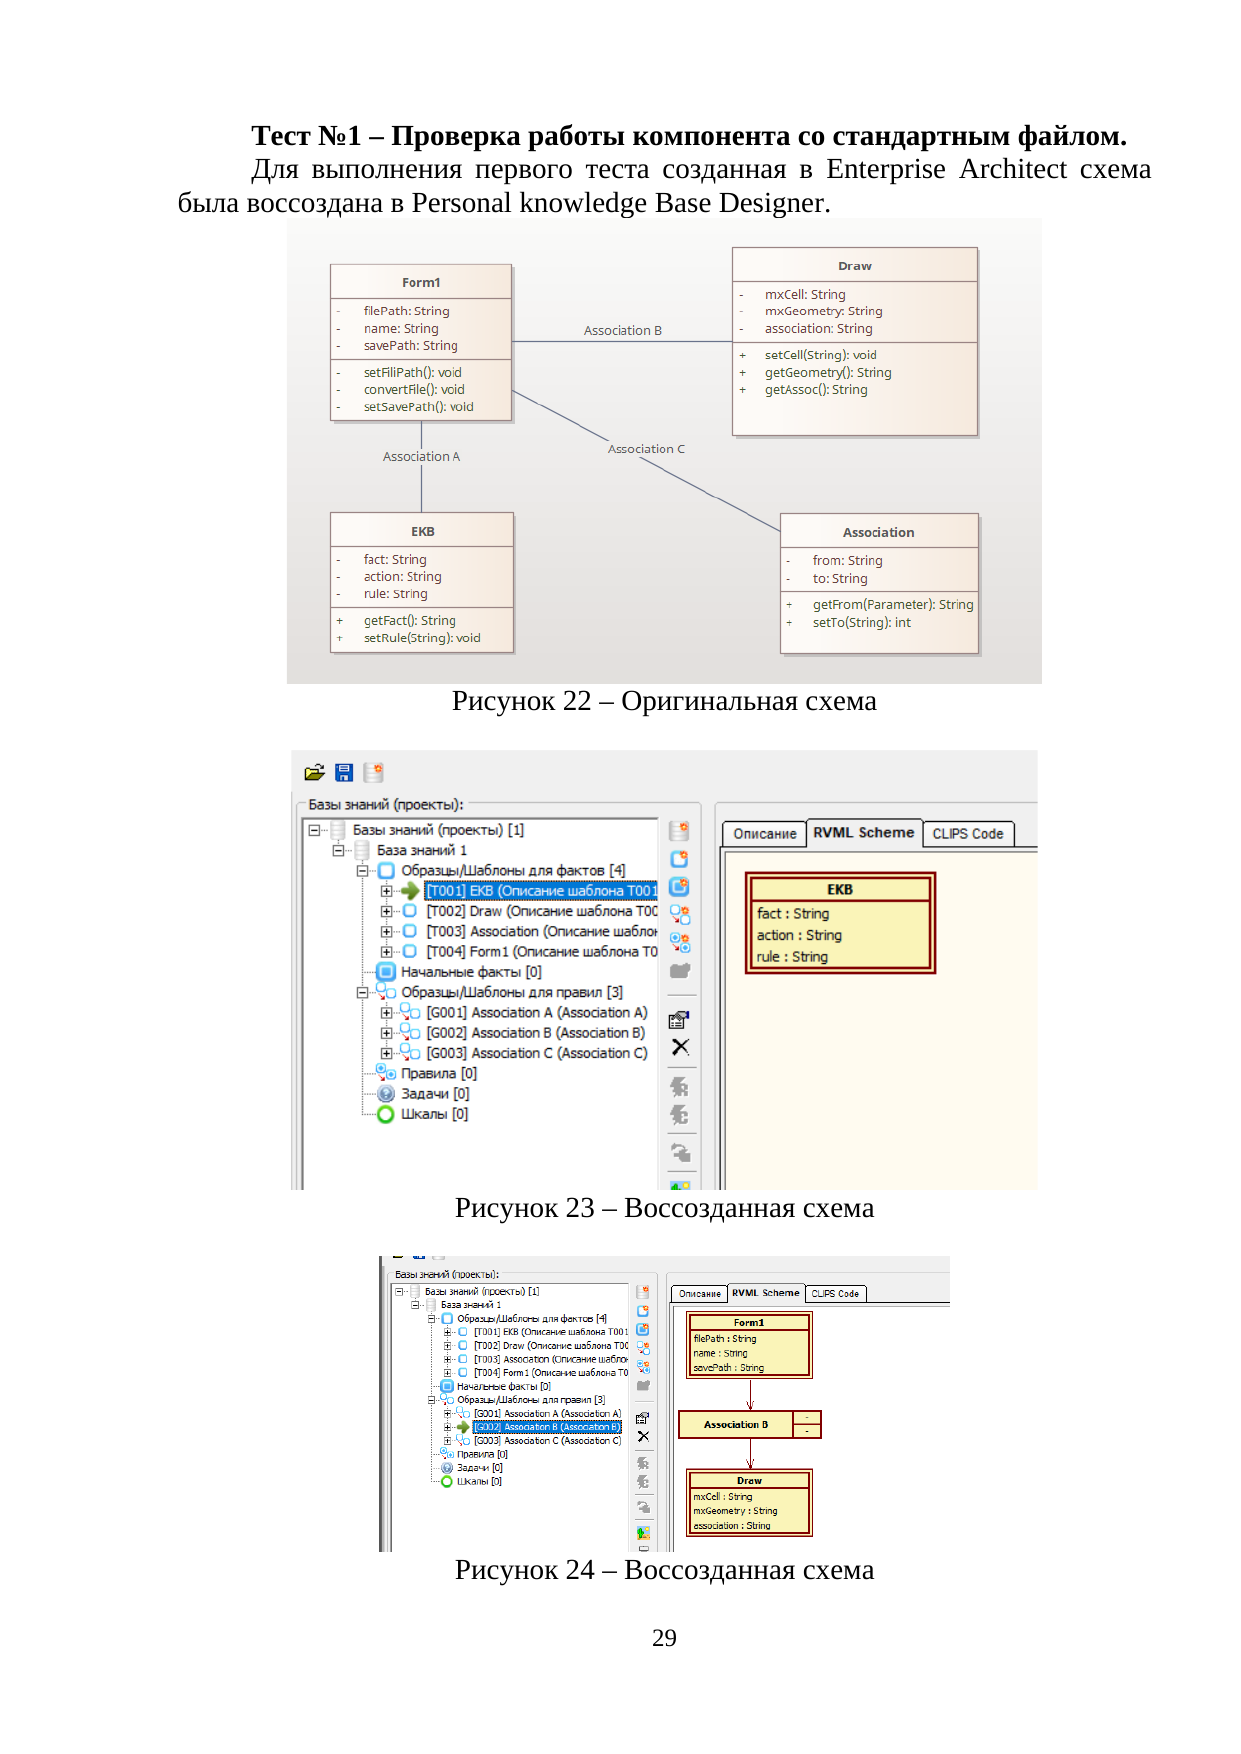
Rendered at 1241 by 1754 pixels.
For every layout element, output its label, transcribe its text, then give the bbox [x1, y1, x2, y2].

text Рисунок 23 – Воссозданная схема [177, 1190, 1152, 1223]
picture [379, 1256, 950, 1552]
text Рисунок 22 – Оригинальная схема [177, 683, 1152, 717]
text Для выполнения первого теста созданная в Enterprise Architect схема была воссоздана в Personal knowledge Base Designer. [177, 152, 1152, 219]
picture [286, 218, 1042, 684]
text Тест №1 – Проверка работы компонента со стандартным файлом. [177, 118, 1152, 152]
text Рисунок 24 – Воссозданная схема [177, 1552, 1152, 1585]
picture [291, 750, 1038, 1190]
